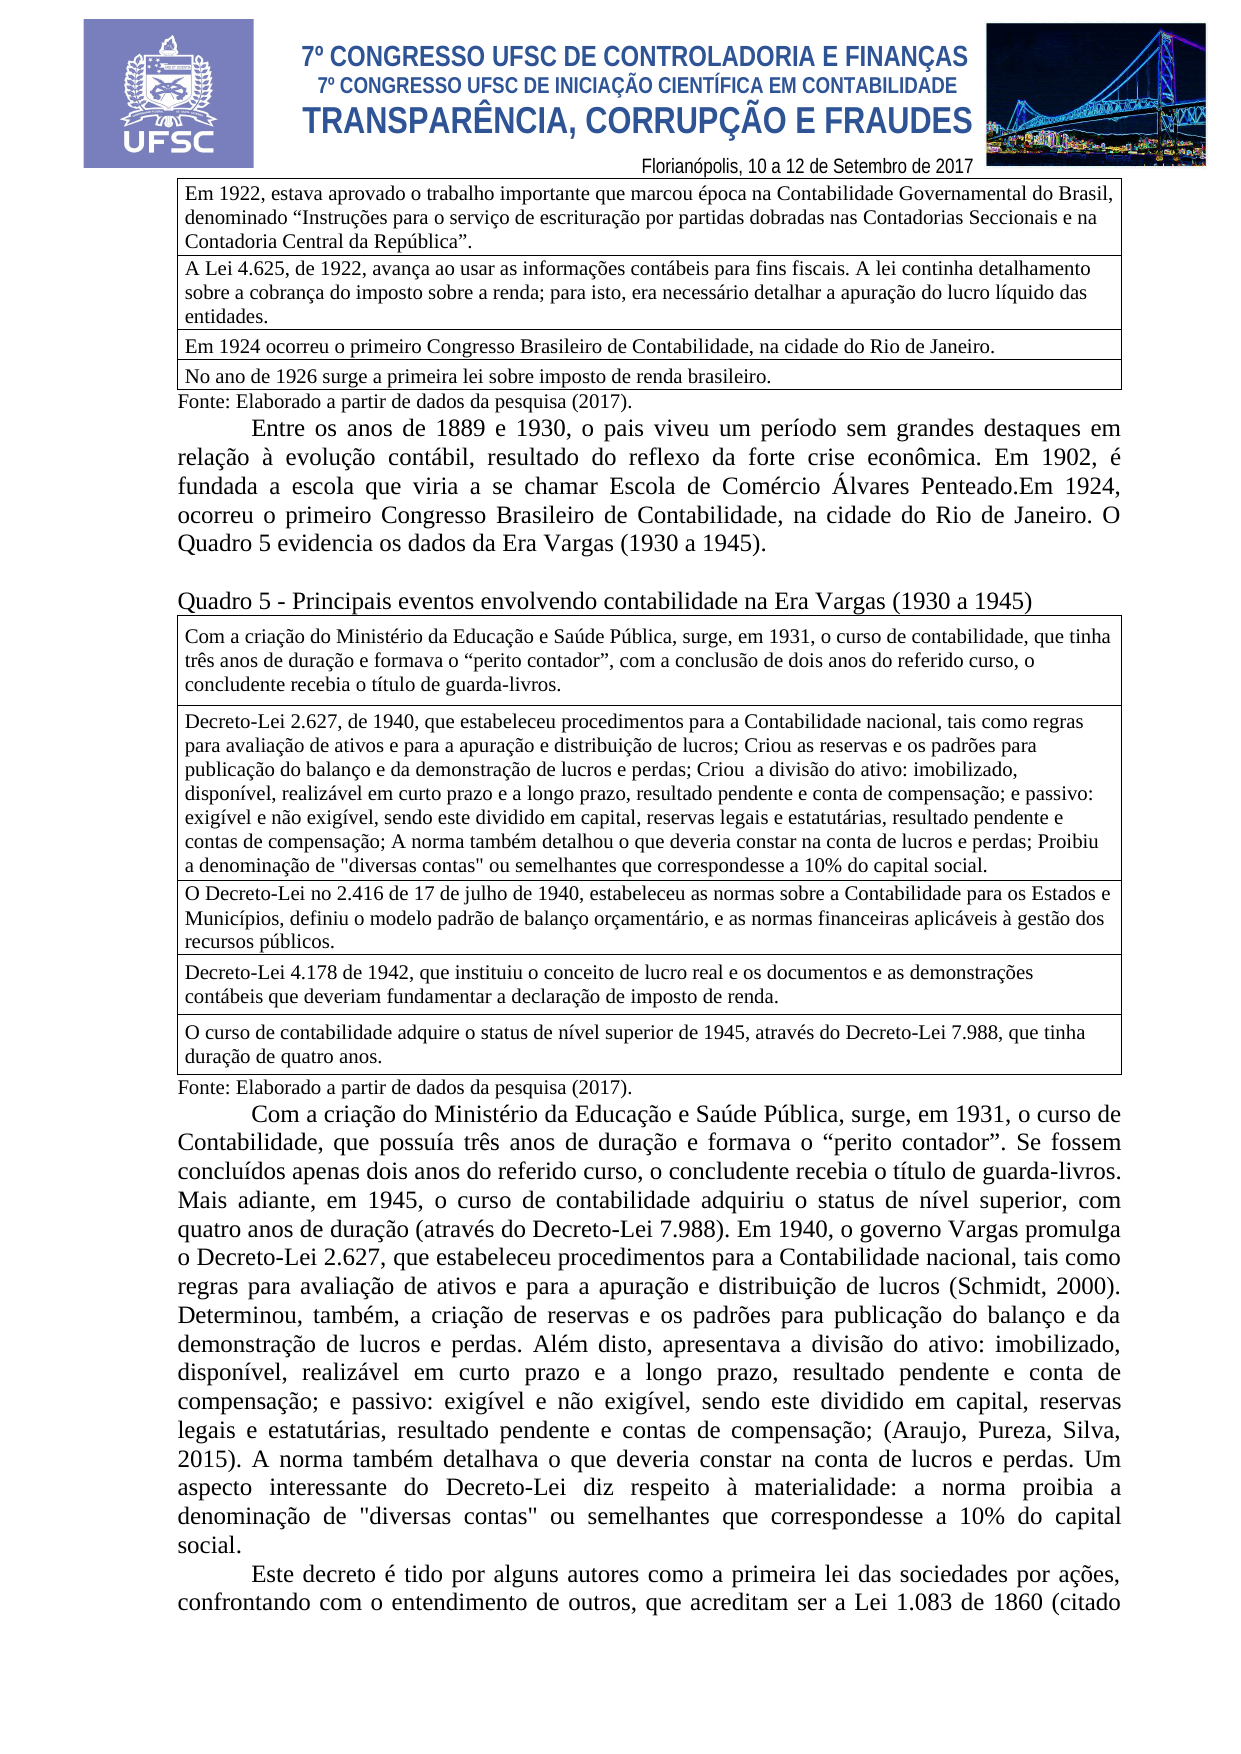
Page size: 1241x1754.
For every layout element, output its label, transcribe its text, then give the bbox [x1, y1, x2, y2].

text Fonte: Elaborado a partir de dados da pesquisa (2017). [177, 1075, 1122, 1099]
text Quadro 5 - Principais eventos envolvendo contabilidade na Era Vargas (1930 a 1945) [177, 586, 1122, 615]
table_cell Decreto-Lei 2.627, de 1940, que estabeleceu procedimentos para a Contabilidade nacional, tais como regras para avaliação de ativos e para a apuração e distribuição de lucros; Criou as reservas e os padrões para publicação do balanço e da demonstração de lucros e perdas; Criou a divisão do ativo: imobilizado, disponível, realizável em curto prazo e a longo prazo, resultado pendente e conta de compensação; e passivo: exigível e não exigível, sendo este dividido em capital, reservas legais e estatutárias, resultado pendente e contas de compensação; A norma também detalhou o que deveria constar na conta de lucros e perdas; Proibiu a denominação de "diversas contas" ou semelhantes que correspondesse a 10% do capital social. [178, 706, 1121, 880]
table_cell No ano de 1926 surge a primeira lei sobre imposto de renda brasileiro. [178, 360, 1121, 388]
text Entre os anos de 1889 e 1930, o pais viveu um período sem grandes destaques em relação à evolução contábil, resultado do reflexo da forte crise econômica. Em 1902, é fundada a escola que viria a se chamar Escola de Comércio Álvares Penteado.Em 1924, ocorreu o primeiro Congresso Brasileiro de Contabilidade, na cidade do Rio de Janeiro. O Quadro 5 evidencia os dados da Era Vargas (1930 a 1945). [177, 413, 1122, 557]
table_cell A Lei 4.625, de 1922, avança ao usar as informações contábeis para fins fiscais. A lei continha detalhamento sobre a cobrança do imposto sobre a renda; para isto, era necessário detalhar a apuração do lucro líquido das entidades. [178, 256, 1121, 328]
table_header Com a criação do Ministério da Educação e Saúde Pública, surge, em 1931, o curso de contabilidade, que tinha três anos de duração e formava o “perito contador”, com a conclusão de dois anos do referido curso, o concludente recebia o título de guarda-livros. [178, 616, 1121, 705]
picture [983, 19, 1209, 170]
table_cell O Decreto-Lei no 2.416 de 17 de julho de 1940, estabeleceu as normas sobre a Contabilidade para os Estados e Municípios, definiu o modelo padrão de balanço orçamentário, e as normas financeiras aplicáveis à gestão dos recursos públicos. [178, 881, 1121, 953]
table_cell Em 1924 ocorreu o primeiro Congresso Brasileiro de Contabilidade, na cidade do Rio de Janeiro. [178, 330, 1121, 358]
table_cell Em 1922, estava aprovado o trabalho importante que marcou época na Contabilidade Governamental do Brasil, denominado “Instruções para o serviço de escrituração por partidas dobradas nas Contadorias Seccionais e na Contadoria Central da República”. [178, 179, 1121, 255]
text Com a criação do Ministério da Educação e Saúde Pública, surge, em 1931, o curso de Contabilidade, que possuía três anos de duração e formava o “perito contador”. Se fossem concluídos apenas dois anos do referido curso, o concludente recebia o título de guarda-livros. Mais adiante, em 1945, o curso de contabilidade adquiriu o status de nível superior, com quatro anos de duração (através do Decreto-Lei 7.988). Em 1940, o governo Vargas promulga o Decreto-Lei 2.627, que estabeleceu procedimentos para a Contabilidade nacional, tais como regras para avaliação de ativos e para a apuração e distribuição de lucros (Schmidt, 2000). Determinou, também, a criação de reservas e os padrões para publicação do balanço e da demonstração de lucros e perdas. Além disto, apresentava a divisão do ativo: imobilizado, disponível, realizável em curto prazo e a longo prazo, resultado pendente e conta de compensação; e passivo: exigível e não exigível, sendo este dividido em capital, reservas legais e estatutárias, resultado pendente e contas de compensação; (Araujo, Pureza, Silva, 2015). A norma também detalhava o que deveria constar na conta de lucros e perdas. Um aspecto interessante do Decreto-Lei diz respeito à materialidade: a norma proibia a denominação de "diversas contas" ou semelhantes que correspondesse a 10% do capital social. [177, 1099, 1122, 1559]
picture [83, 19, 254, 168]
text Fonte: Elaborado a partir de dados da pesquisa (2017). [177, 390, 1122, 413]
table_cell Decreto-Lei 4.178 de 1942, que instituiu o conceito de lucro real e os documentos e as demonstrações contábeis que deveriam fundamentar a declaração de imposto de renda. [178, 955, 1121, 1013]
table_cell O curso de contabilidade adquire o status de nível superior de 1945, através do Decreto-Lei 7.988, que tinha duração de quatro anos. [178, 1015, 1121, 1073]
